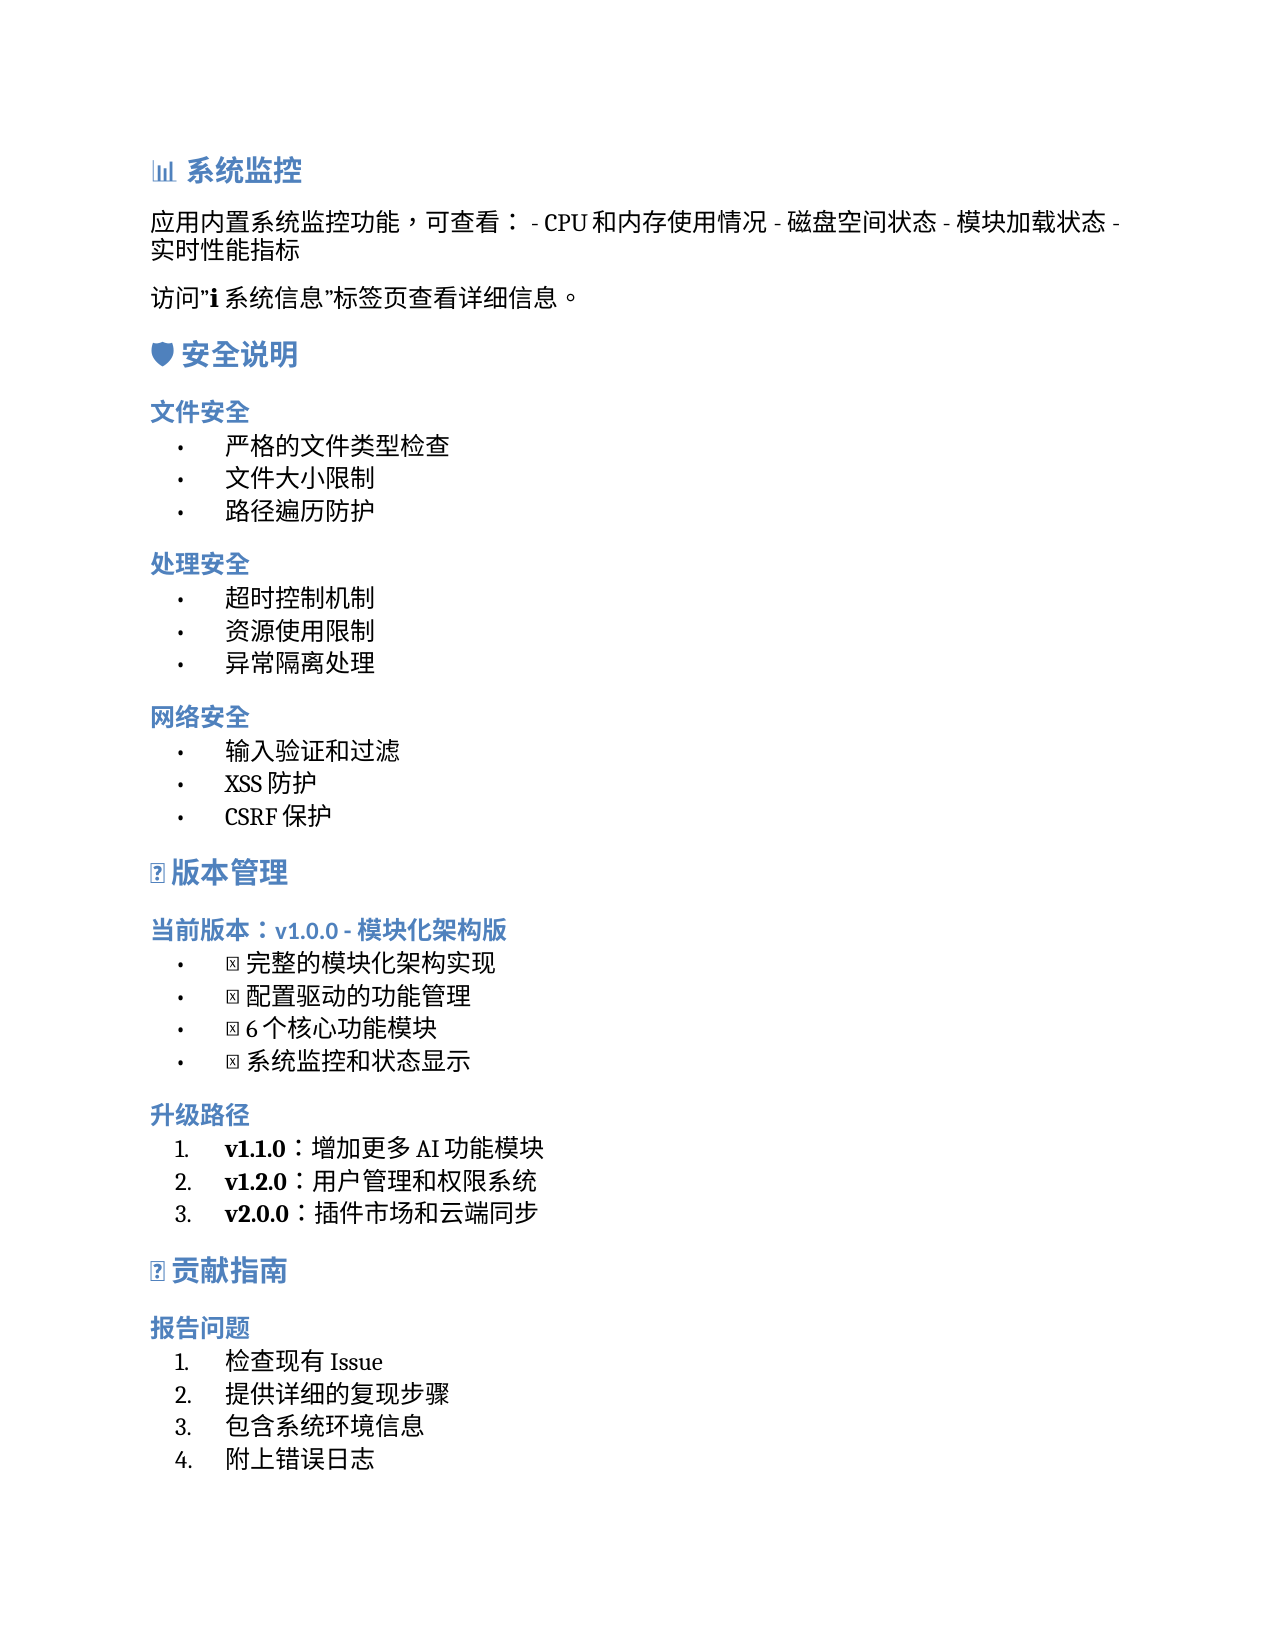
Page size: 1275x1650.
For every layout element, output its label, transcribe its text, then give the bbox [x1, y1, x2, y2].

list 异常隔离处理 [175, 650, 1125, 679]
list 提供详细的复现步骤 [175, 1381, 1125, 1409]
list v1.2.0：用户管理和权限系统 [175, 1168, 1125, 1196]
list 路径遍历防护 [175, 498, 1125, 526]
list v2.0.0：插件市场和云端同步 [175, 1200, 1125, 1229]
subtitle 网络安全 [150, 699, 1125, 734]
list 超时控制机制 [175, 585, 1125, 614]
list v1.1.0：增加更多AI功能模块 [175, 1135, 1125, 1164]
list CSRF保护 [175, 802, 1125, 831]
subtitle 📊 系统监控 [150, 150, 1125, 190]
list ✅ 完整的模块化架构实现 [175, 950, 1125, 979]
text 应用内置系统监控功能，可查看： - CPU和内存使用情况 - 磁盘空间状态 - 模块加载状态 - 实时性能指标 [150, 208, 1125, 266]
subtitle 🤝 贡献指南 [150, 1250, 1125, 1289]
list 包含系统环境信息 [175, 1413, 1125, 1442]
list ✅ 6个核心功能模块 [175, 1015, 1125, 1044]
list 严格的文件类型检查 [175, 433, 1125, 461]
list 文件大小限制 [175, 465, 1125, 494]
subtitle 🛡️ 安全说明 [150, 334, 1125, 374]
text 访问”ℹ️ 系统信息”标签页查看详细信息。 [150, 285, 1125, 313]
list XSS防护 [175, 770, 1125, 799]
subtitle 升级路径 [150, 1097, 1125, 1131]
list 资源使用限制 [175, 617, 1125, 646]
list ✅ 系统监控和状态显示 [175, 1048, 1125, 1077]
subtitle 当前版本：v1.0.0 - 模块化架构版 [150, 912, 1125, 947]
subtitle 报告问题 [150, 1310, 1125, 1344]
list ✅ 配置驱动的功能管理 [175, 983, 1125, 1012]
list 检查现有Issue [175, 1348, 1125, 1377]
subtitle 🔄 版本管理 [150, 852, 1125, 892]
subtitle 文件安全 [150, 395, 1125, 429]
subtitle 处理安全 [150, 547, 1125, 581]
list 输入验证和过滤 [175, 737, 1125, 766]
list 附上错误日志 [175, 1446, 1125, 1474]
